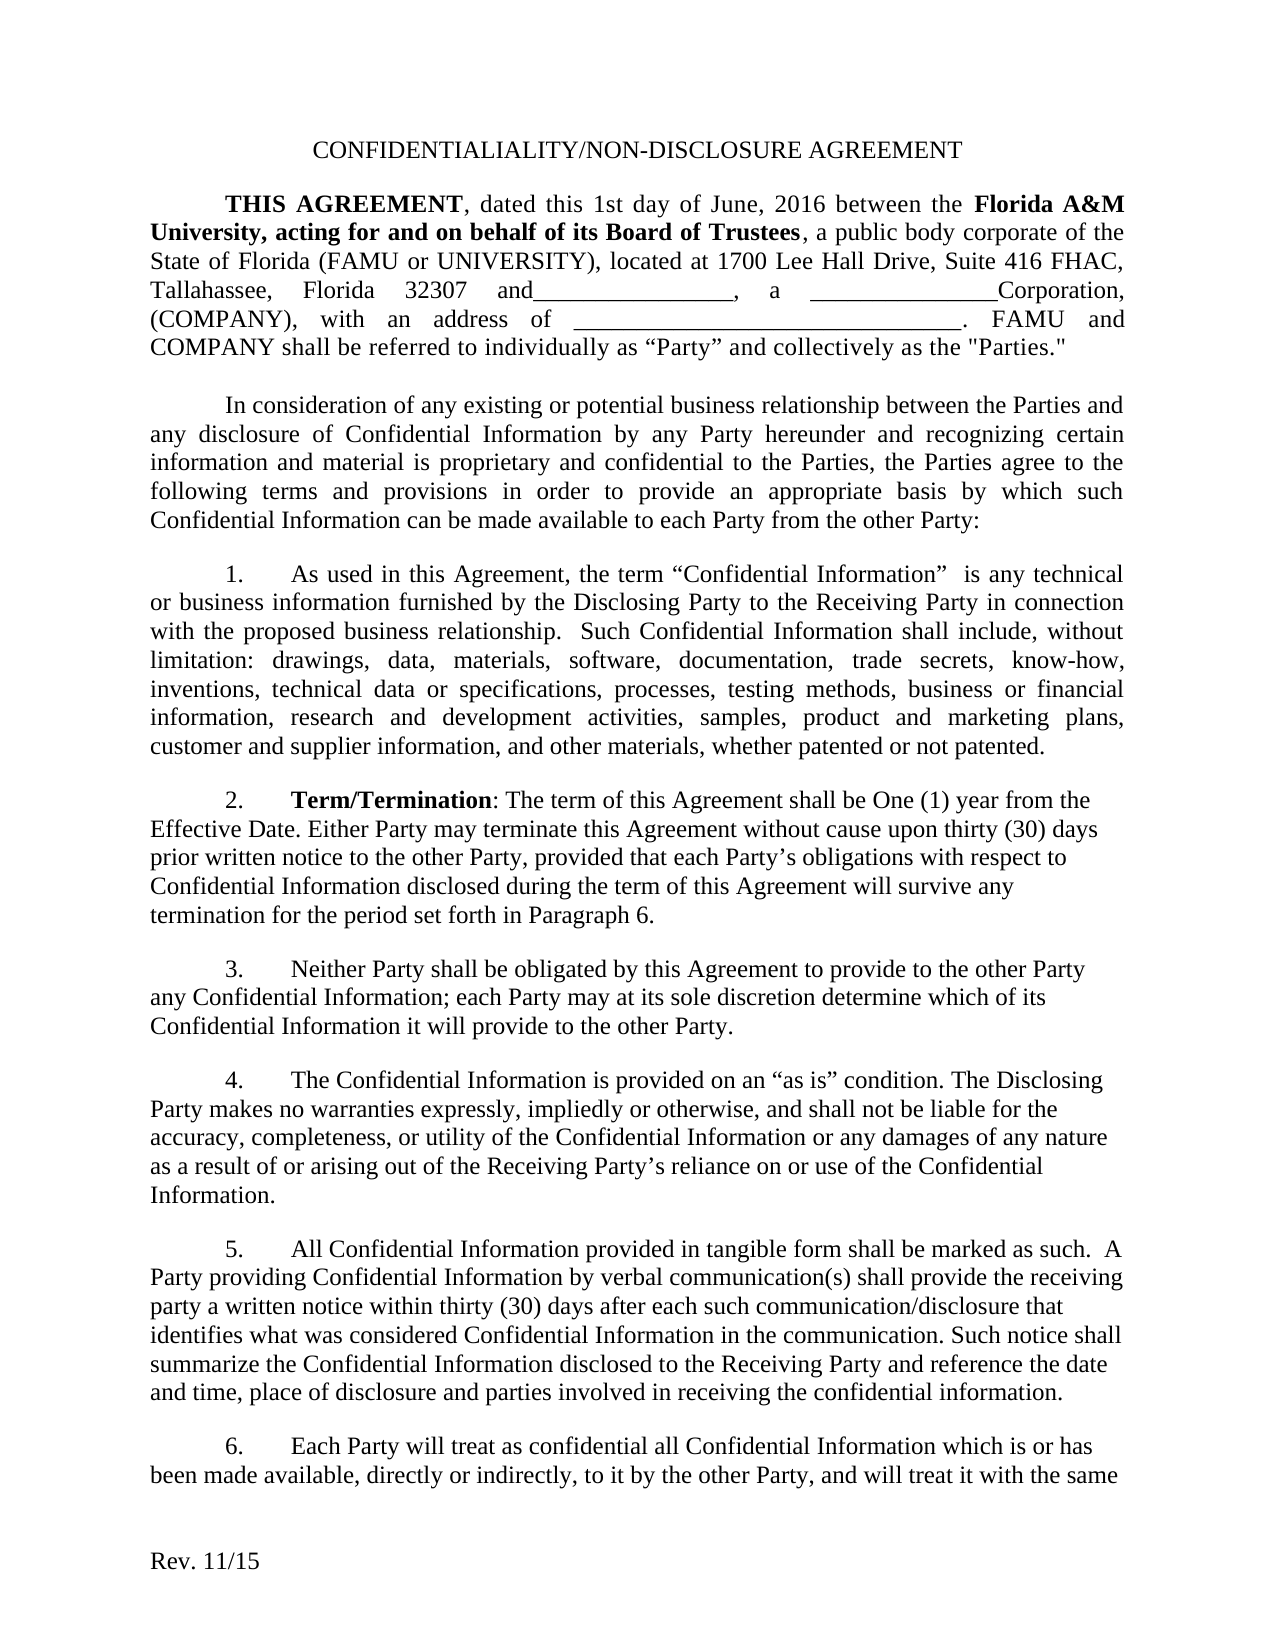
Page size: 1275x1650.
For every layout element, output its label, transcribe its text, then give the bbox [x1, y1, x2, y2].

text CONFIDENTIALIALITY/NON-DISCLOSURE AGREEMENT [150, 135, 1125, 164]
text The Confidential Information is provided on an “as is” condition. The Disclosing Party makes no warranties expressly, impliedly or otherwise, and shall not be liable for the accuracy, completeness, or utility of the Confidential Information or any damages of any nature as a result of or arising out of the Receiving Party’s reliance on or use of the Confidential Information. [150, 1065, 1125, 1209]
text As used in this Agreement, the term “Confidential Information” is any technical or business information furnished by the Disclosing Party to the Receiving Party in connection with the proposed business relationship. Such Confidential Information shall include, without limitation: drawings, data, materials, software, documentation, trade secrets, know-how, inventions, technical data or specifications, processes, testing methods, business or financial information, research and development activities, samples, product and marketing plans, customer and supplier information, and other materials, whether patented or not patented. [150, 559, 1125, 760]
text Term/Termination: The term of this Agreement shall be One (1) year from the Effective Date. Either Party may terminate this Agreement without cause upon thirty (30) days prior written notice to the other Party, provided that each Party’s obligations with respect to Confidential Information disclosed during the term of this Agreement will survive any termination for the period set forth in Paragraph 6. [150, 785, 1125, 929]
text All Confidential Information provided in tangible form shall be marked as such. A Party providing Confidential Information by verbal communication(s) shall provide the receiving party a written notice within thirty (30) days after each such communication/disclosure that identifies what was considered Confidential Information in the communication. Such notice shall summarize the Confidential Information disclosed to the Receiving Party and reference the date and time, place of disclosure and parties involved in receiving the confidential information. [150, 1234, 1125, 1406]
text THIS AGREEMENT, dated this 1st day of June, 2016 between the Florida A&M University, acting for and on behalf of its Board of Trustees, a public body corporate of the State of Florida (FAMU or UNIVERSITY), located at 1700 Lee Hall Drive, Suite 416 FHAC, Tallahassee, Florida 32307 and________________, a _______________Corporation, (COMPANY), with an address of _______________________________. FAMU and COMPANY shall be referred to individually as “Party” and collectively as the "Parties." [150, 189, 1125, 361]
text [150, 1431, 1125, 1489]
text In consideration of any existing or potential business relationship between the Parties and any disclosure of Confidential Information by any Party hereunder and recognizing certain information and material is proprietary and confidential to the Parties, the Parties agree to the following terms and provisions in order to provide an appropriate basis by which such Confidential Information can be made available to each Party from the other Party: [150, 390, 1125, 534]
text Neither Party shall be obligated by this Agreement to provide to the other Party any Confidential Information; each Party may at its sole discretion determine which of its Confidential Information it will provide to the other Party. [150, 954, 1125, 1040]
